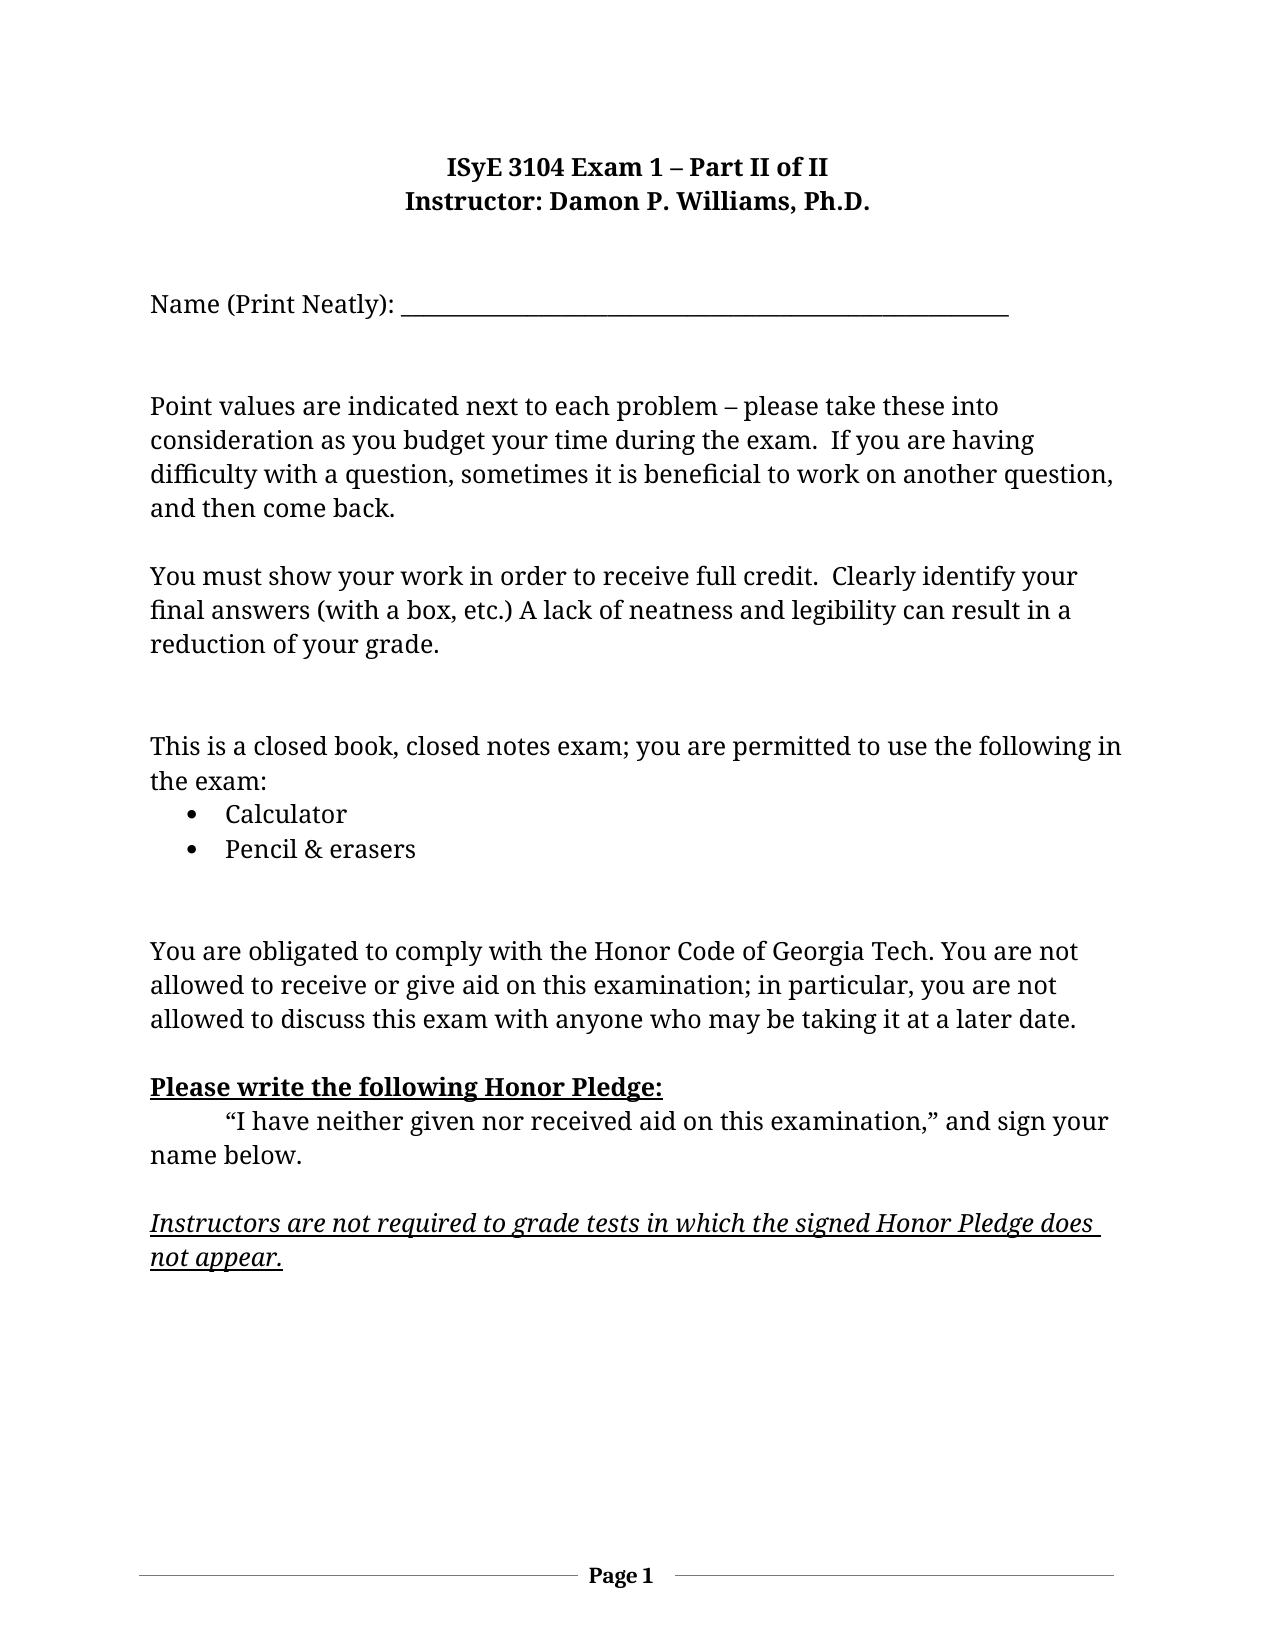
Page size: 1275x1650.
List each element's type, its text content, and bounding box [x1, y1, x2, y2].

text This is a closed book, closed notes exam; you are permitted to use the following in the exam: [150, 729, 1125, 797]
text ISyE 3104 Exam 1 – Part II of II [150, 150, 1125, 184]
text “I have neither given nor received aid on this examination,” and sign your name below. [150, 1104, 1125, 1172]
text Name (Print Neatly): _____________________________________________________ [150, 286, 1125, 320]
list Calculator [187, 797, 1125, 831]
text You must show your work in order to receive full credit. Clearly identify your final answers (with a box, etc.) A lack of neatness and legibility can result in a reduction of your grade. [150, 559, 1125, 661]
text Point values are indicated next to each problem – please take these into consideration as you budget your time during the exam. If you are having difficulty with a question, sometimes it is beneficial to work on another question, and then come back. [150, 388, 1125, 525]
text Instructors are not required to grade tests in which the signed Honor Pledge does not appear. [150, 1206, 1125, 1274]
list Pencil & erasers [187, 831, 1125, 865]
text Instructor: Damon P. Williams, Ph.D. [150, 184, 1125, 218]
text Please write the following Honor Pledge: [150, 1070, 1125, 1104]
text You are obligated to comply with the Honor Code of Georgia Tech. You are not allowed to receive or give aid on this examination; in particular, you are not allowed to discuss this exam with anyone who may be taking it at a later date. [150, 933, 1125, 1036]
